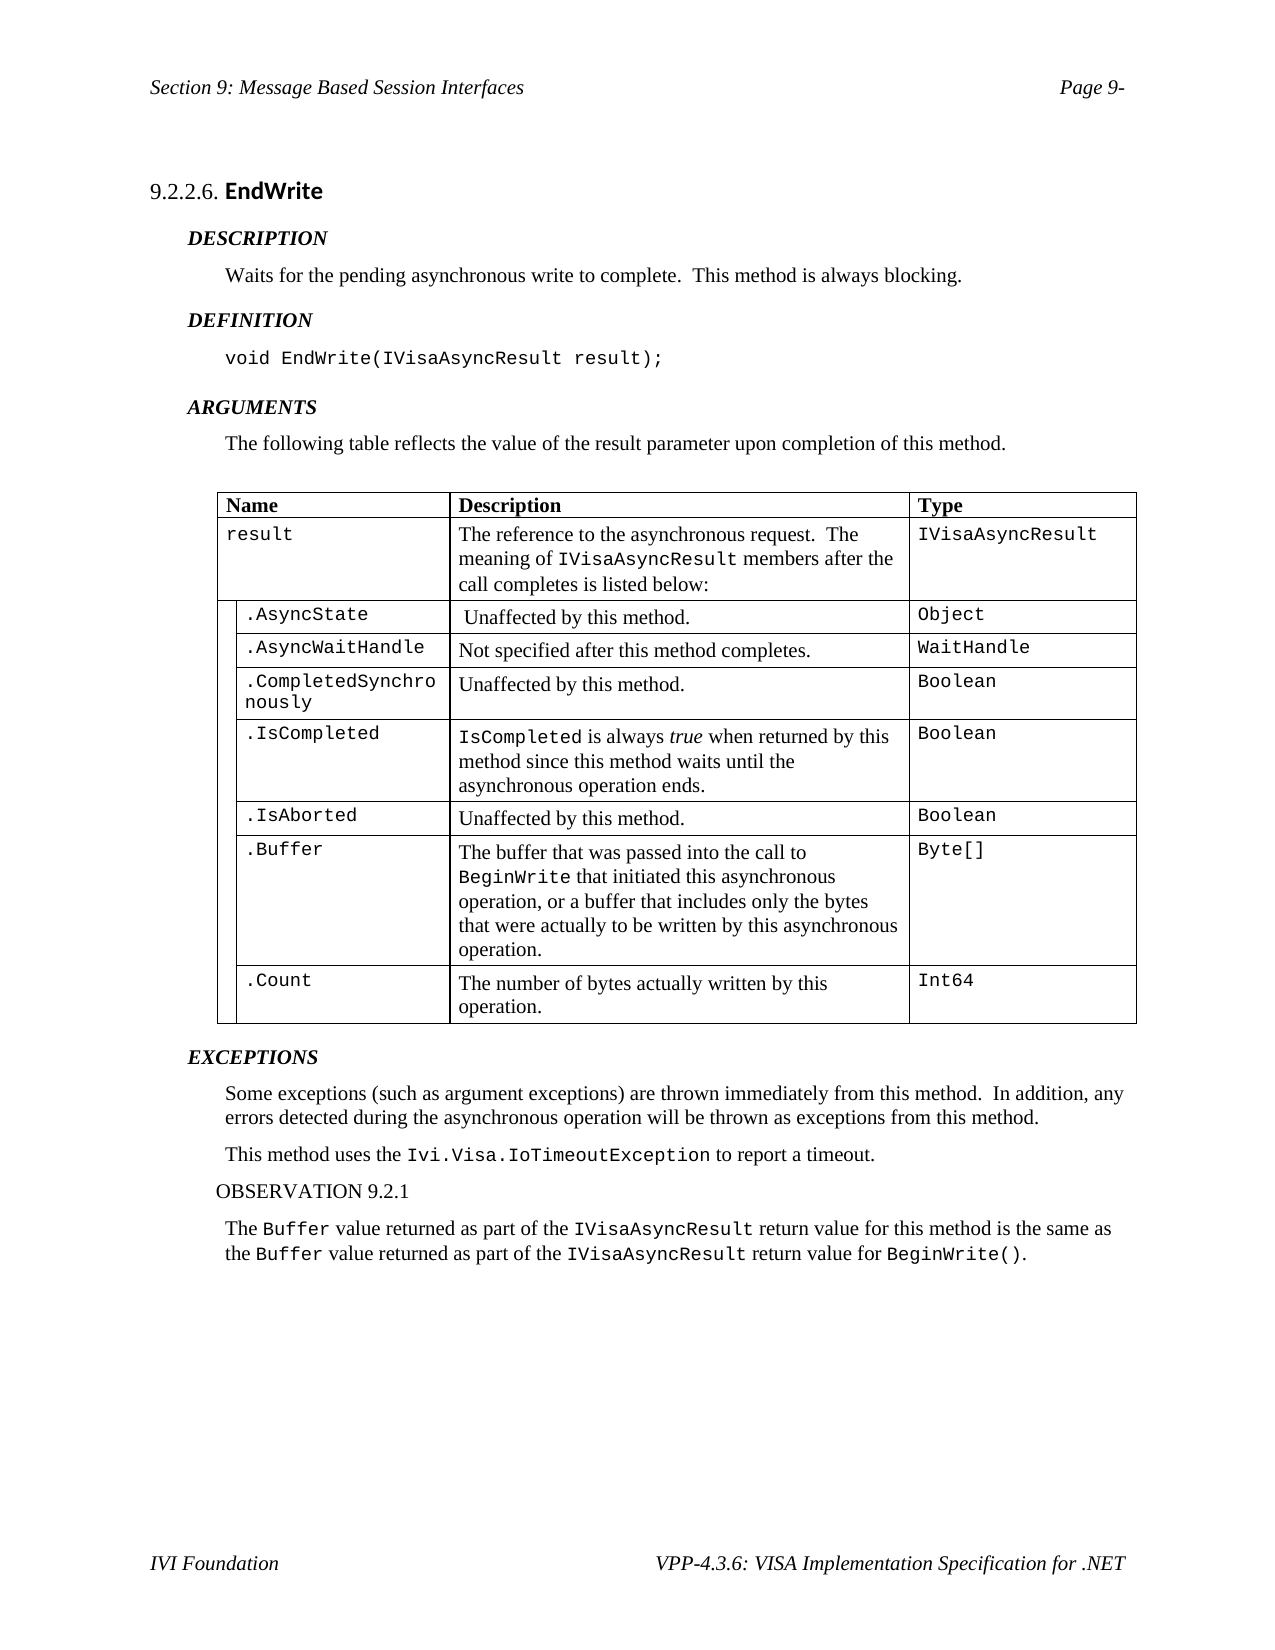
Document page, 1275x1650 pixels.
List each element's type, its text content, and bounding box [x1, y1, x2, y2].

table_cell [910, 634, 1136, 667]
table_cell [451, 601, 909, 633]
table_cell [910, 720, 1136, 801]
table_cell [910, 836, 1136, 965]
text The following table reflects the value of the result parameter upon completion of this method. [225, 431, 1125, 455]
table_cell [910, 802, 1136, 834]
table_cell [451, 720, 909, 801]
subtitle EndWrite [150, 175, 1125, 206]
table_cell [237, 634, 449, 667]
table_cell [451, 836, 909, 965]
subtitle Description [187, 226, 1125, 250]
text Some exceptions (such as argument exceptions) are thrown immediately from this method. In addition, any errors detected during the asynchronous operation will be thrown as exceptions from this method. [225, 1081, 1125, 1129]
subtitle Arguments [187, 395, 1125, 419]
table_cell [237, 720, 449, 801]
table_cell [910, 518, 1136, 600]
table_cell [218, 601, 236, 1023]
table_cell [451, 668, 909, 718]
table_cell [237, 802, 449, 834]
subtitle Exceptions [187, 1044, 1125, 1069]
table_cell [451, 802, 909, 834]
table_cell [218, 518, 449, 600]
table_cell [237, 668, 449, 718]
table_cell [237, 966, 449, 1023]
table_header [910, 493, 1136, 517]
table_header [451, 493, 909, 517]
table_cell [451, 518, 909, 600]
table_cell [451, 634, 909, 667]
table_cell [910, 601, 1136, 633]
subtitle Definition [187, 308, 1125, 332]
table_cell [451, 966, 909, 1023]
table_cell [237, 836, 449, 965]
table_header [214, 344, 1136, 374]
text This method uses the Ivi.Visa.IoTimeoutException to report a timeout. [225, 1142, 1125, 1167]
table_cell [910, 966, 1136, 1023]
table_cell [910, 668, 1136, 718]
text The Buffer value returned as part of the IVisaAsyncResult return value for this method is the same as the Buffer value returned as part of the IVisaAsyncResult return value for BeginWrite(). [225, 1216, 1125, 1266]
text Waits for the pending asynchronous write to complete. This method is always blocking. [225, 263, 1125, 287]
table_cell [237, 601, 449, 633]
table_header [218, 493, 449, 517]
